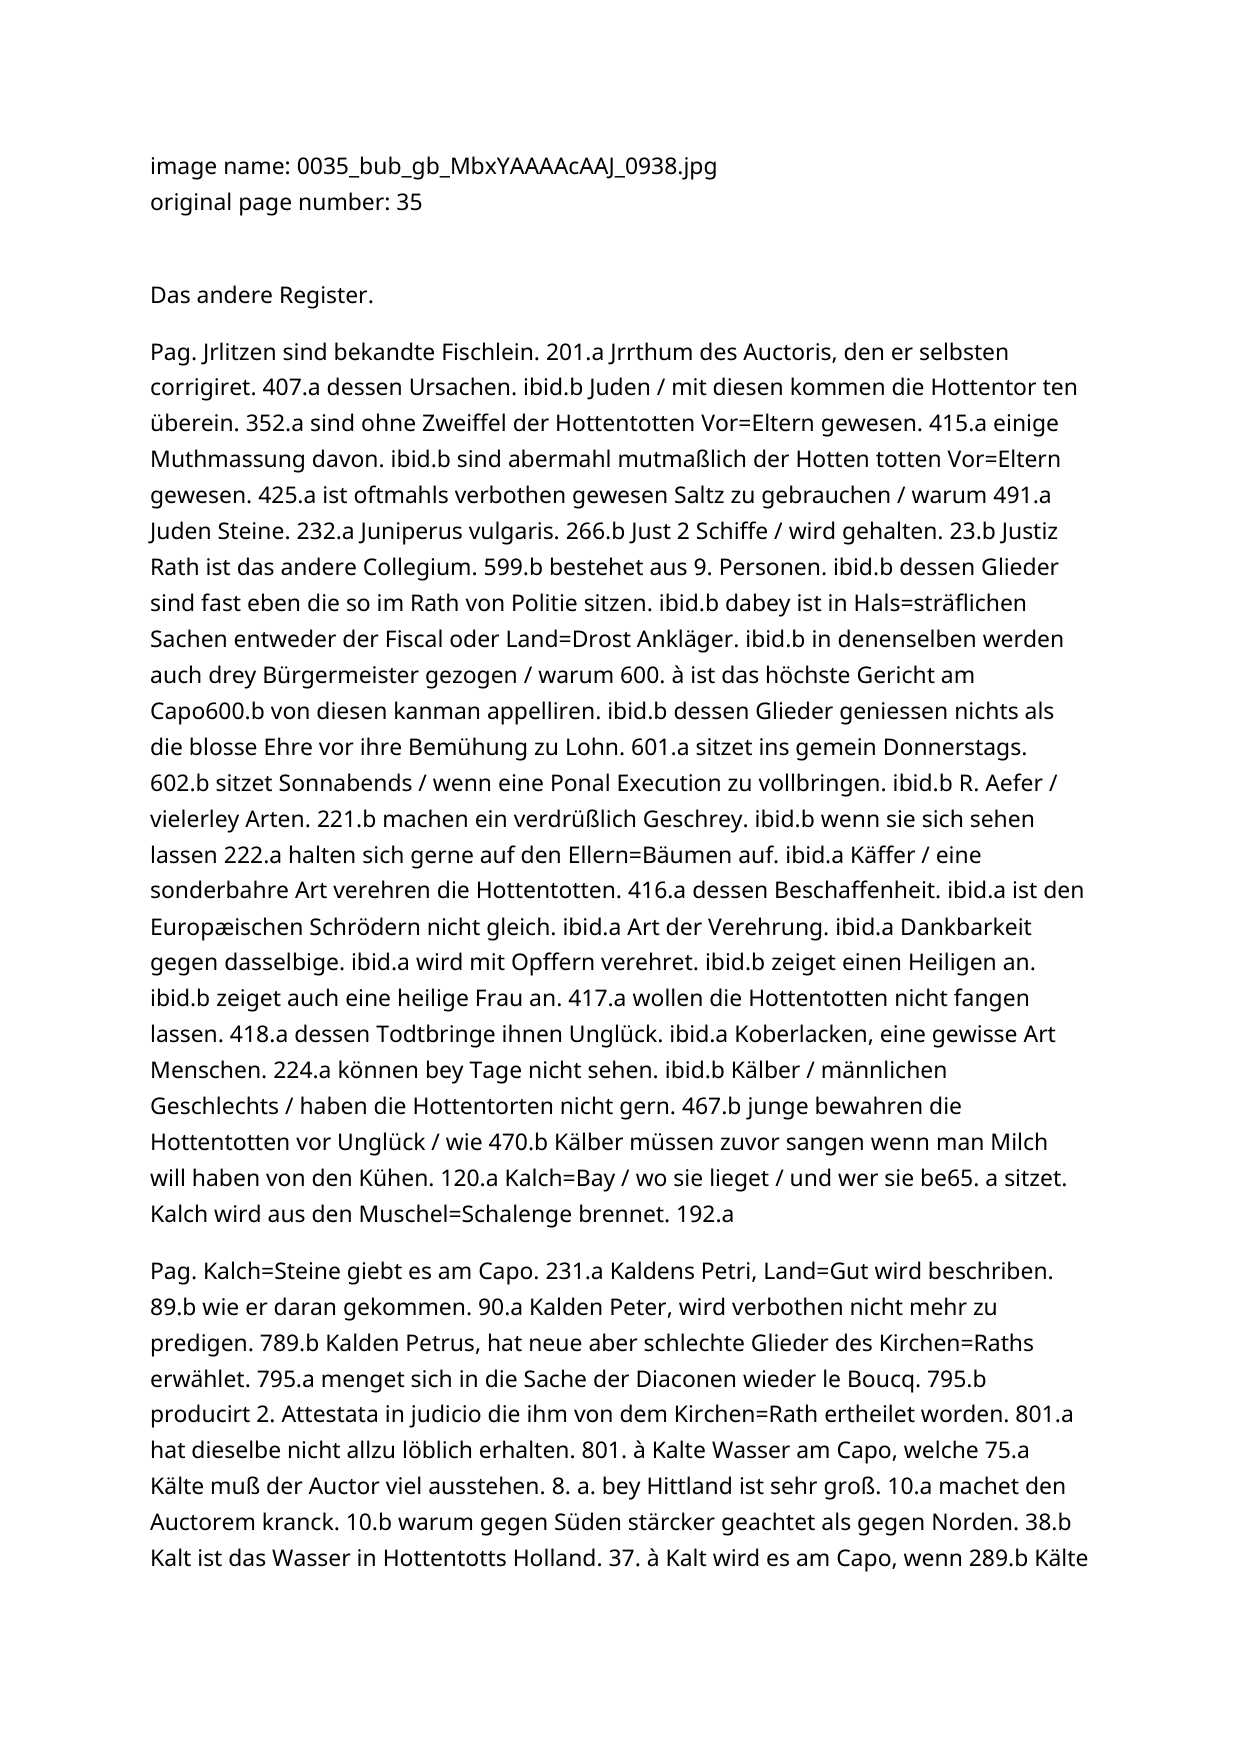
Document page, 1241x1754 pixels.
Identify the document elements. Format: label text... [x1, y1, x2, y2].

text image name: 0035_bub_gb_MbxYAAAAcAAJ_0938.jpg original page number: 35 [150, 150, 1090, 253]
text Das andere Register. [150, 279, 1090, 310]
text Pag. Jrlitzen sind bekandte Fischlein. 201.a Jrrthum des Auctoris, den er selbsten corrigiret. 407.a dessen Ursachen. ibid.b Juden / mit diesen kommen die Hottentor ten überein. 352.a sind ohne Zweiffel der Hottentotten Vor=Eltern gewesen. 415.a einige Muthmassung davon. ibid.b sind abermahl mutmaßlich der Hotten totten Vor=Eltern gewesen. 425.a ist oftmahls verbothen gewesen Saltz zu gebrauchen / warum 491.a Juden Steine. 232.a Juniperus vulgaris. 266.b Just 2 Schiffe / wird gehalten. 23.b Justiz Rath ist das andere Collegium. 599.b bestehet aus 9. Personen. ibid.b dessen Glieder sind fast eben die so im Rath von Politie sitzen. ibid.b dabey ist in Hals=sträflichen Sachen entweder der Fiscal oder Land=Drost Ankläger. ibid.b in denenselben werden auch drey Bürgermeister gezogen / warum 600. à ist das höchste Gericht am Capo600.b von diesen kanman appelliren. ibid.b dessen Glieder geniessen nichts als die blosse Ehre vor ihre Bemühung zu Lohn. 601.a sitzet ins gemein Donnerstags. 602.b sitzet Sonnabends / wenn eine Ponal Execution zu vollbringen. ibid.b R. Aefer / vielerley Arten. 221.b machen ein verdrüßlich Geschrey. ibid.b wenn sie sich sehen lassen 222.a halten sich gerne auf den Ellern=Bäumen auf. ibid.a Käffer / eine sonderbahre Art verehren die Hottentotten. 416.a dessen Beschaffenheit. ibid.a ist den Europæischen Schrödern nicht gleich. ibid.a Art der Verehrung. ibid.a Dankbarkeit gegen dasselbige. ibid.a wird mit Opffern verehret. ibid.b zeiget einen Heiligen an. ibid.b zeiget auch eine heilige Frau an. 417.a wollen die Hottentotten nicht fangen lassen. 418.a dessen Todtbringe ihnen Unglück. ibid.a Koberlacken, eine gewisse Art Menschen. 224.a können bey Tage nicht sehen. ibid.b Kälber / männlichen Geschlechts / haben die Hottentorten nicht gern. 467.b junge bewahren die Hottentotten vor Unglück / wie 470.b Kälber müssen zuvor sangen wenn man Milch will haben von den Kühen. 120.a Kalch=Bay / wo sie lieget / und wer sie be65. a sitzet. Kalch wird aus den Muschel=Schalenge brennet. 192.a [150, 335, 1090, 1229]
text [150, 1255, 1090, 1573]
